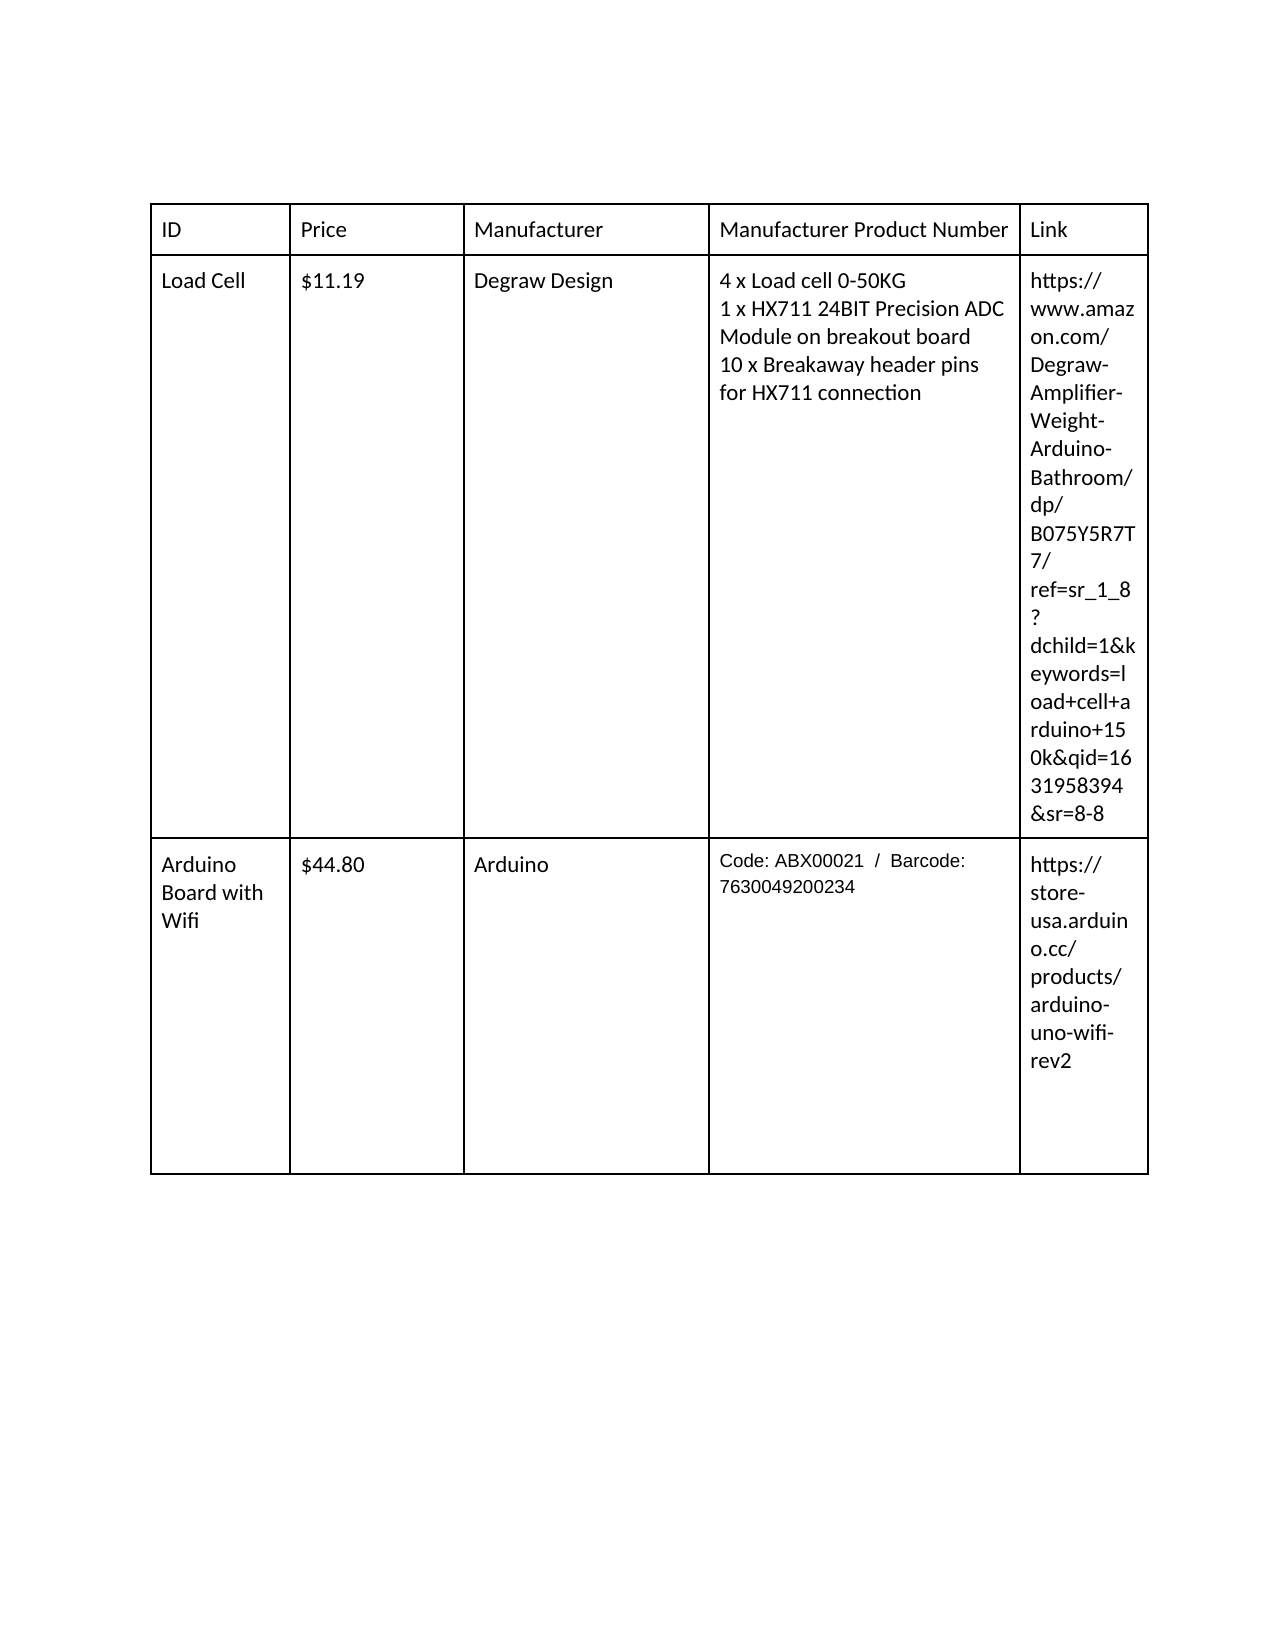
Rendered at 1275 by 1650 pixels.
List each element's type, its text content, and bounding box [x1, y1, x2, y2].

table_cell Arduino Board with Wifi [152, 839, 289, 1173]
table_cell $11.19 [291, 256, 463, 837]
table_cell $44.80 [291, 839, 463, 1173]
table_cell Load Cell [152, 256, 289, 837]
table_cell 4 x Load cell 0-50KG 1 x HX711 24BIT Precision ADC Module on breakout board 10 x Breakaway header pins for HX711 connection [710, 256, 1019, 837]
table_header Link [1021, 205, 1147, 254]
table_cell https://store-usa.arduino.cc/products/arduino-uno-wifi-rev2 [1021, 839, 1147, 1173]
table_cell Code: ABX00021 / Barcode: 7630049200234 [710, 839, 1019, 1173]
table_header Manufacturer Product Number [710, 205, 1019, 254]
table_cell Arduino [465, 839, 708, 1173]
table_header Price [291, 205, 463, 254]
table_cell Degraw Design [465, 256, 708, 837]
table_header Manufacturer [465, 205, 708, 254]
table_cell https://www.amazon.com/Degraw-Amplifier-Weight-Arduino-Bathroom/dp/B075Y5R7T7/ref=sr_1_8?dchild=1&keywords=load+cell+arduino+150k&qid=1631958394&sr=8-8 [1021, 256, 1147, 837]
table_header ID [152, 205, 289, 254]
